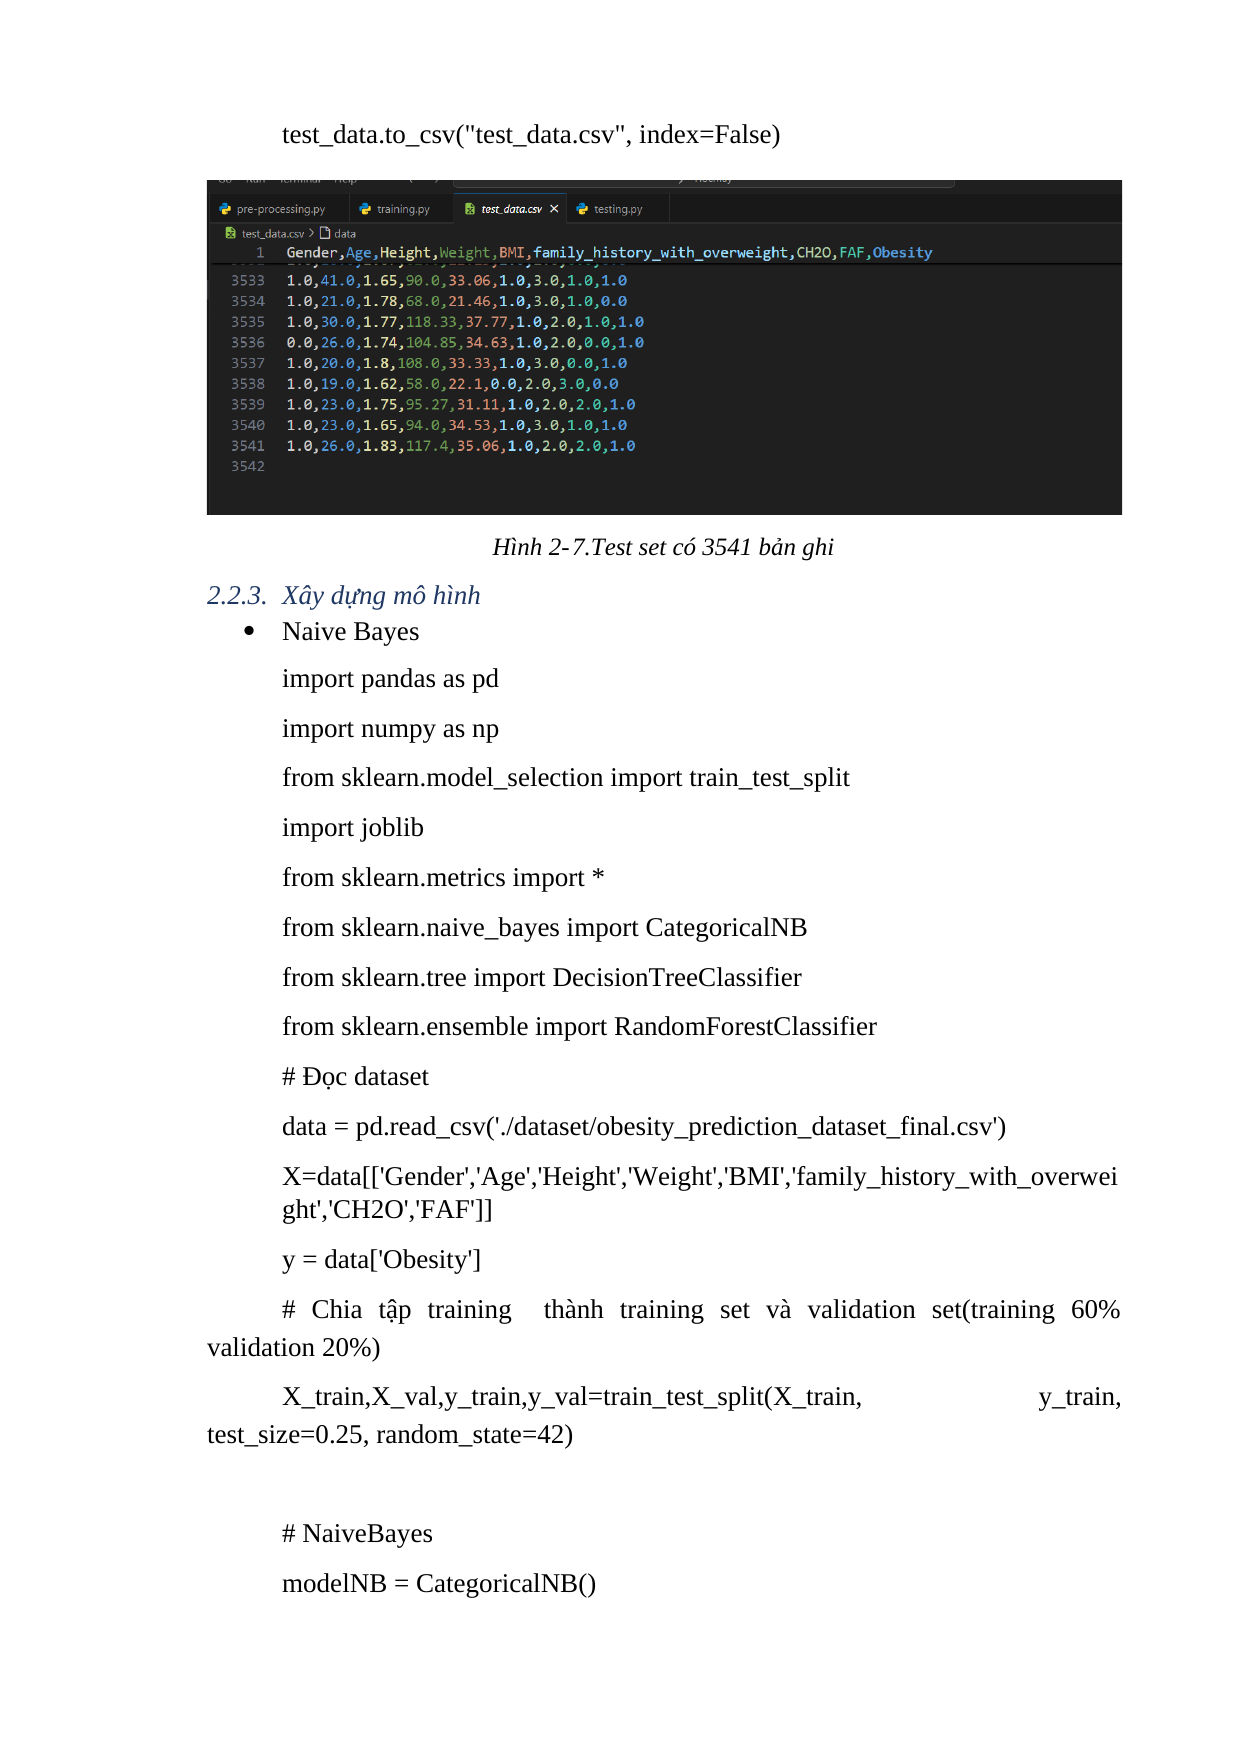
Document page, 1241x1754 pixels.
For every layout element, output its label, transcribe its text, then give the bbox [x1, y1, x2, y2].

text from sklearn.ensemble import RandomForestClassifier [207, 1011, 1122, 1042]
text # Đọc dataset [207, 1060, 1122, 1091]
text # Chia tập training thành training set và validation set(training 60% validation 20%) [207, 1293, 1122, 1362]
text test_data.to_csv("test_data.csv", index=False) [282, 118, 1122, 149]
text X_train,X_val,y_train,y_val=train_test_split(X_train, y_train, test_size=0.25, random_state=42) [207, 1381, 1122, 1449]
subtitle Xây dựng mô hình [207, 579, 1122, 611]
text from sklearn.metrics import * [207, 861, 1122, 892]
list Naive Bayes [244, 615, 1122, 646]
text modelNB = CategoricalNB() [207, 1567, 1122, 1598]
text import joblib [207, 811, 1122, 842]
text import pandas as pd [207, 662, 1122, 693]
text # NaiveBayes [207, 1517, 1122, 1548]
text from sklearn.naive_bayes import CategoricalNB [207, 911, 1122, 942]
text X=data[['Gender','Age','Height','Weight','BMI','family_history_with_overweight','CH2O','FAF']] [282, 1160, 1122, 1224]
picture [206, 180, 1123, 515]
text from sklearn.tree import DecisionTreeClassifier [207, 961, 1122, 992]
text from sklearn.model_selection import train_test_split [207, 762, 1122, 793]
text y = data['Obesity'] [207, 1244, 1122, 1275]
text import numpy as np [207, 712, 1122, 743]
text data = pd.read_csv('./dataset/obesity_prediction_dataset_final.csv') [207, 1110, 1122, 1141]
